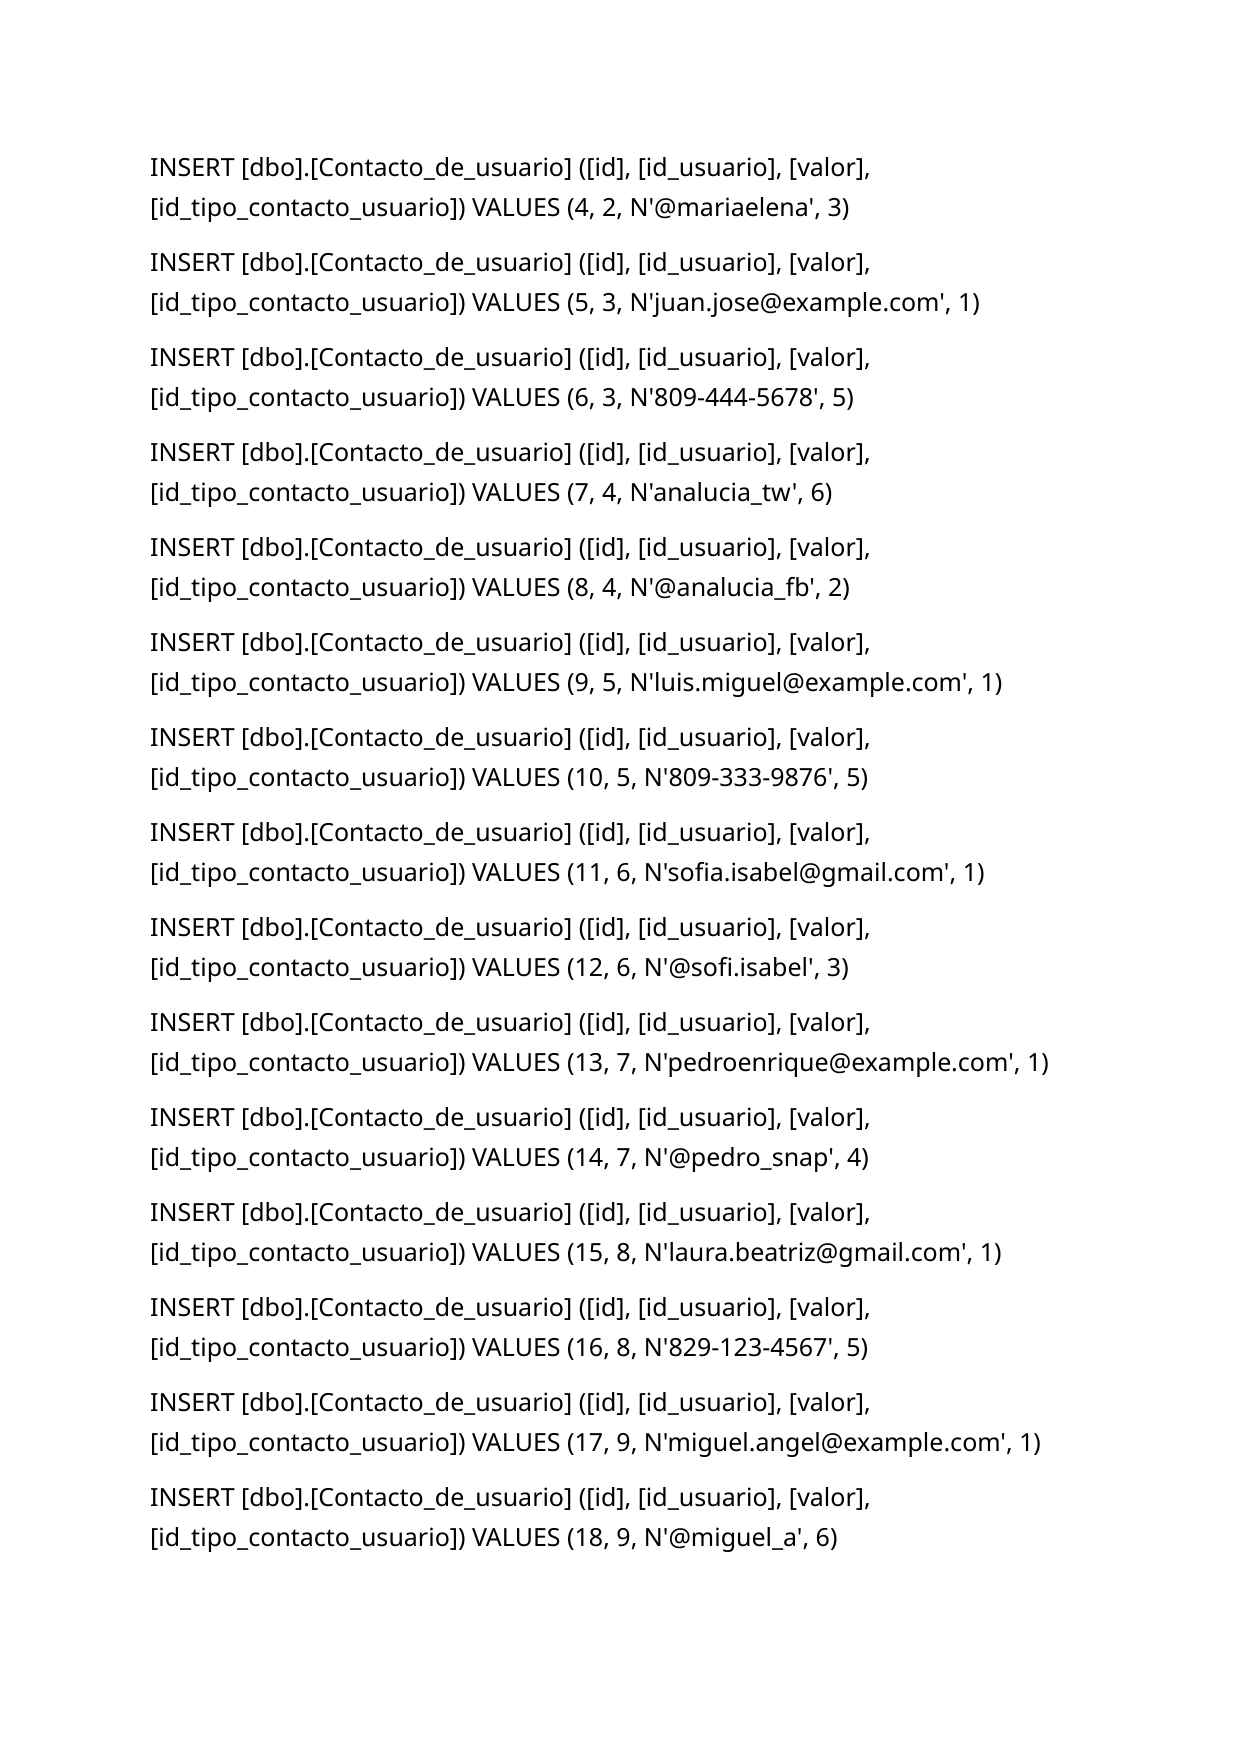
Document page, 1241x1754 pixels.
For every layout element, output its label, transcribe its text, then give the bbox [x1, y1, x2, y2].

text INSERT [dbo].[Contacto_de_usuario] ([id], [id_usuario], [valor], [id_tipo_contacto_usuario]) VALUES (10, 5, N'809-333-9876', 5) [150, 720, 1090, 793]
text INSERT [dbo].[Contacto_de_usuario] ([id], [id_usuario], [valor], [id_tipo_contacto_usuario]) VALUES (5, 3, N'juan.jose@example.com', 1) [150, 245, 1090, 318]
text INSERT [dbo].[Contacto_de_usuario] ([id], [id_usuario], [valor], [id_tipo_contacto_usuario]) VALUES (6, 3, N'809-444-5678', 5) [150, 340, 1090, 413]
text INSERT [dbo].[Contacto_de_usuario] ([id], [id_usuario], [valor], [id_tipo_contacto_usuario]) VALUES (8, 4, N'@analucia_fb', 2) [150, 530, 1090, 603]
text INSERT [dbo].[Contacto_de_usuario] ([id], [id_usuario], [valor], [id_tipo_contacto_usuario]) VALUES (17, 9, N'miguel.angel@example.com', 1) [150, 1385, 1090, 1458]
text INSERT [dbo].[Contacto_de_usuario] ([id], [id_usuario], [valor], [id_tipo_contacto_usuario]) VALUES (7, 4, N'analucia_tw', 6) [150, 435, 1090, 508]
text INSERT [dbo].[Contacto_de_usuario] ([id], [id_usuario], [valor], [id_tipo_contacto_usuario]) VALUES (14, 7, N'@pedro_snap', 4) [150, 1100, 1090, 1173]
text INSERT [dbo].[Contacto_de_usuario] ([id], [id_usuario], [valor], [id_tipo_contacto_usuario]) VALUES (13, 7, N'pedroenrique@example.com', 1) [150, 1005, 1090, 1078]
text INSERT [dbo].[Contacto_de_usuario] ([id], [id_usuario], [valor], [id_tipo_contacto_usuario]) VALUES (11, 6, N'sofia.isabel@gmail.com', 1) [150, 815, 1090, 888]
text INSERT [dbo].[Contacto_de_usuario] ([id], [id_usuario], [valor], [id_tipo_contacto_usuario]) VALUES (15, 8, N'laura.beatriz@gmail.com', 1) [150, 1195, 1090, 1268]
text INSERT [dbo].[Contacto_de_usuario] ([id], [id_usuario], [valor], [id_tipo_contacto_usuario]) VALUES (9, 5, N'luis.miguel@example.com', 1) [150, 625, 1090, 698]
text INSERT [dbo].[Contacto_de_usuario] ([id], [id_usuario], [valor], [id_tipo_contacto_usuario]) VALUES (4, 2, N'@mariaelena', 3) [150, 150, 1090, 223]
text INSERT [dbo].[Contacto_de_usuario] ([id], [id_usuario], [valor], [id_tipo_contacto_usuario]) VALUES (16, 8, N'829-123-4567', 5) [150, 1290, 1090, 1363]
text INSERT [dbo].[Contacto_de_usuario] ([id], [id_usuario], [valor], [id_tipo_contacto_usuario]) VALUES (12, 6, N'@sofi.isabel', 3) [150, 910, 1090, 983]
text INSERT [dbo].[Contacto_de_usuario] ([id], [id_usuario], [valor], [id_tipo_contacto_usuario]) VALUES (18, 9, N'@miguel_a', 6) [150, 1480, 1090, 1553]
